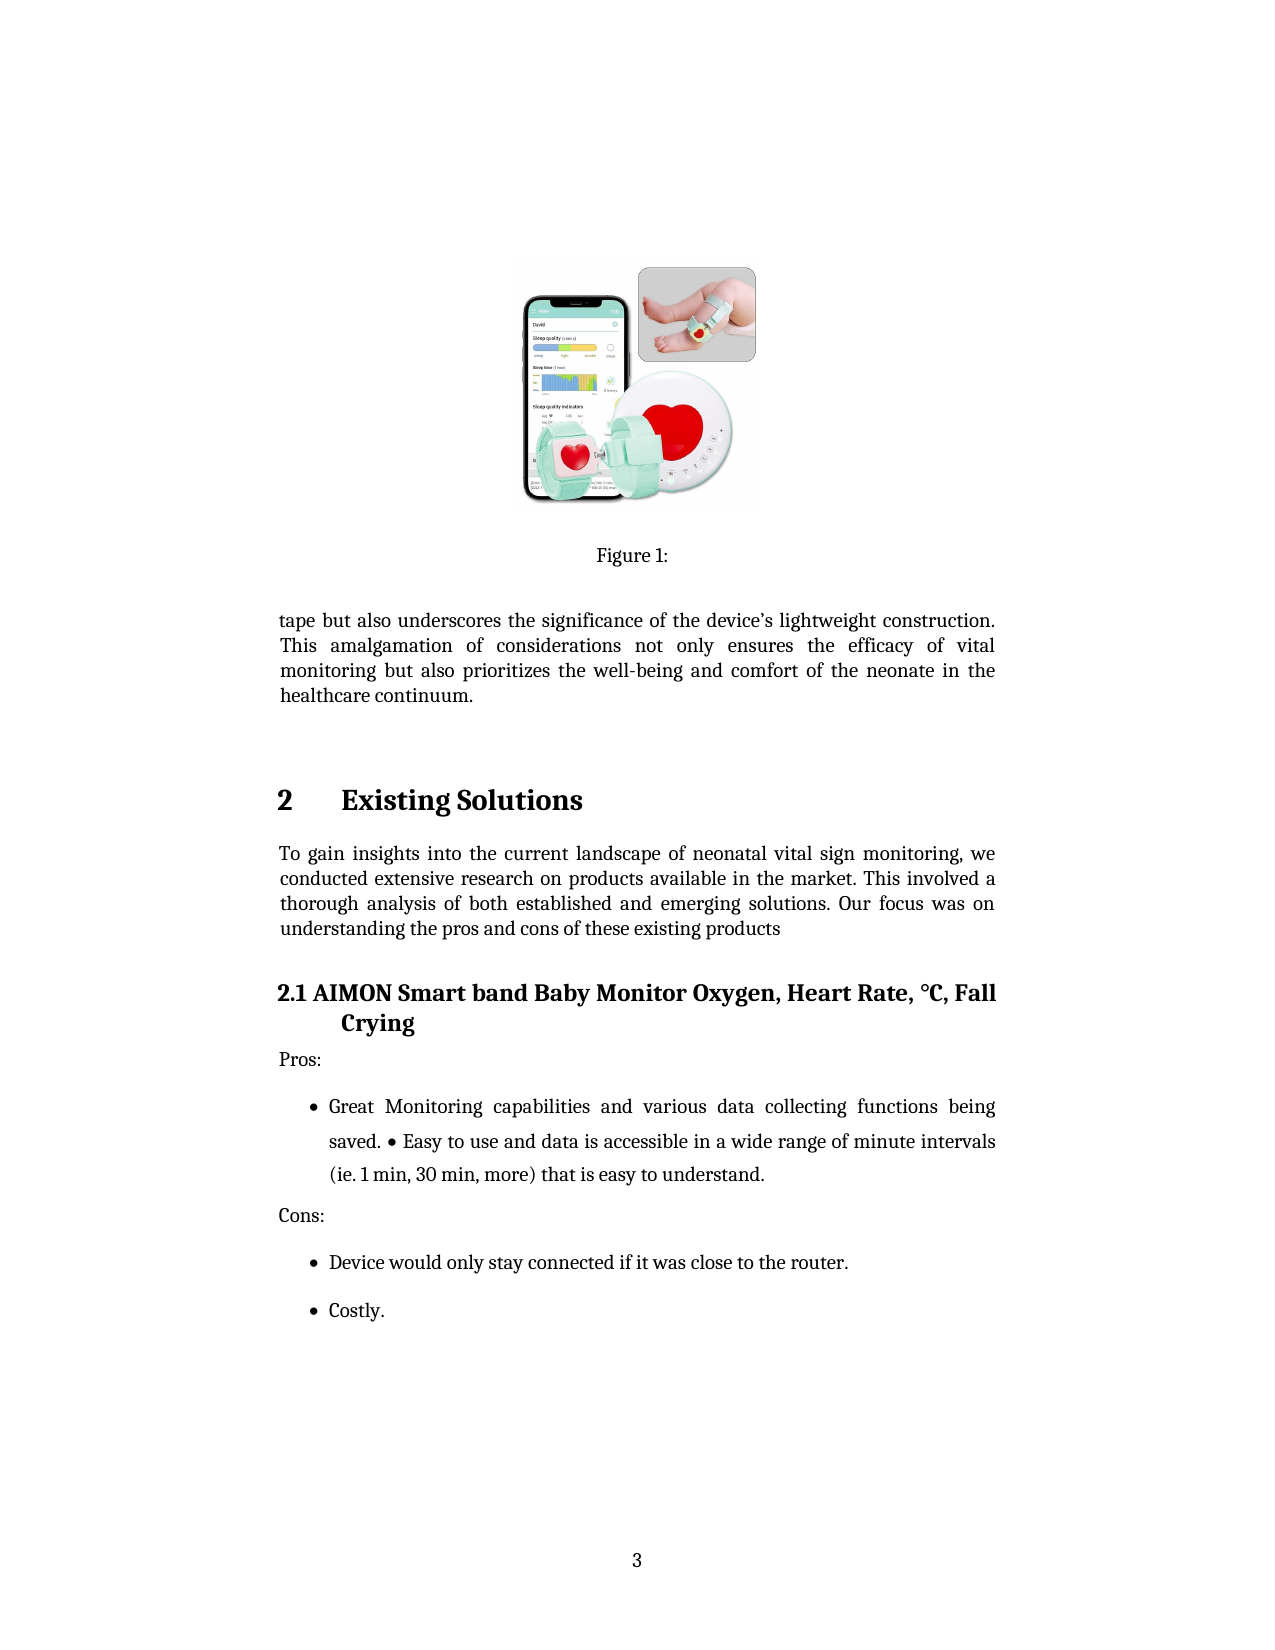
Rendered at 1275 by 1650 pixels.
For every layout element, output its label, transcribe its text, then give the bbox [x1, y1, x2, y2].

text Figure 1: [279, 544, 986, 568]
text Pros: [279, 1047, 996, 1071]
subtitle 2 Existing Solutions [277, 784, 995, 818]
text Cons: [279, 1204, 996, 1228]
picture [511, 260, 762, 511]
subtitle 2.1 AIMON Smart band Baby Monitor Oxygen, Heart Rate, °C, Fall Crying [277, 977, 996, 1038]
list Great Monitoring capabilities and various data collecting functions being saved. • Easy to use and data is accessible in a wide range of minute intervals (ie. 1 min, 30 min, more) that is easy to understand. [308, 1093, 996, 1187]
list Device would only stay connected if it was close to the router. [308, 1249, 996, 1275]
text tape but also underscores the significance of the device’s lightweight construction. This amalgamation of considerations not only ensures the efficacy of vital monitoring but also prioritizes the well-being and comfort of the neonate in the healthcare continuum. [279, 609, 996, 708]
text To gain insights into the current landscape of neonatal vital sign monitoring, we conducted extensive research on products available in the market. This involved a thorough analysis of both established and emerging solutions. Our focus was on understanding the pros and cons of these existing products [279, 842, 996, 941]
list Costly. [308, 1297, 996, 1322]
